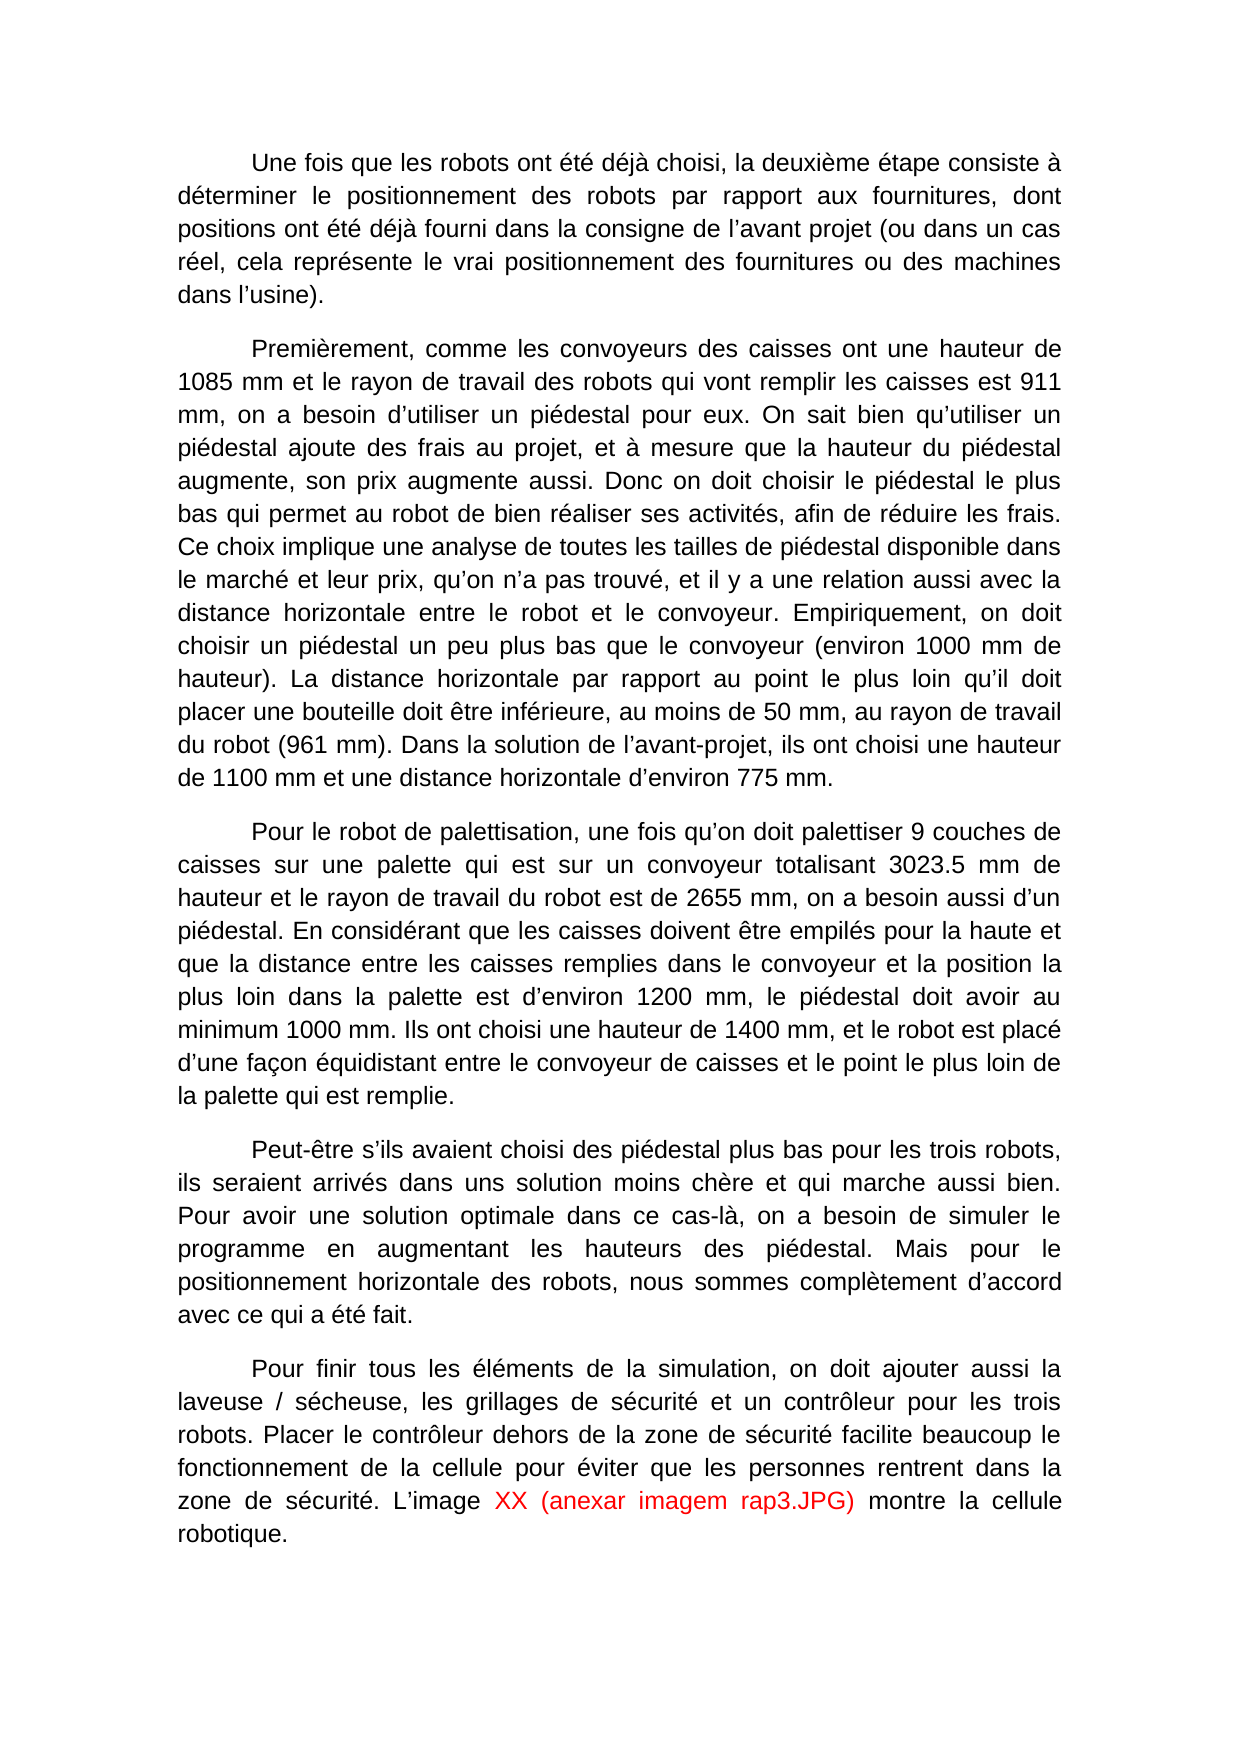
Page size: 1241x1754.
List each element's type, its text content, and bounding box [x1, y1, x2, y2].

text Pour le robot de palettisation, une fois qu’on doit palettiser 9 couches de caisses sur une palette qui est sur un convoyeur totalisant 3023.5 mm de hauteur et le rayon de travail du robot est de 2655 mm, on a besoin aussi d’un piédestal. En considérant que les caisses doivent être empilés pour la haute et que la distance entre les caisses remplies dans le convoyeur et la position la plus loin dans la palette est d’environ 1200 mm, le piédestal doit avoir au minimum 1000 mm. Ils ont choisi une hauteur de 1400 mm, et le robot est placé d’une façon équidistant entre le convoyeur de caisses et le point le plus loin de la palette qui est remplie. [177, 817, 1063, 1109]
text Une fois que les robots ont été déjà choisi, la deuxième étape consiste à déterminer le positionnement des robots par rapport aux fournitures, dont positions ont été déjà fourni dans la consigne de l’avant projet (ou dans un cas réel, cela représente le vrai positionnement des fournitures ou des machines dans l’usine). [177, 148, 1063, 308]
text Peut-être s’ils avaient choisi des piédestal plus bas pour les trois robots, ils seraient arrivés dans uns solution moins chère et qui marche aussi bien. Pour avoir une solution optimale dans ce cas-là, on a besoin de simuler le programme en augmentant les hauteurs des piédestal. Mais pour le positionnement horizontale des robots, nous sommes complètement d’accord avec ce qui a été fait. [177, 1135, 1063, 1328]
text Pour finir tous les éléments de la simulation, on doit ajouter aussi la laveuse / sécheuse, les grillages de sécurité et un contrôleur pour les trois robots. Placer le contrôleur dehors de la zone de sécurité facilite beaucoup le fonctionnement de la cellule pour éviter que les personnes rentrent dans la zone de sécurité. L’image XX (anexar imagem rap3.JPG) montre la cellule robotique. [177, 1354, 1063, 1547]
text Premièrement, comme les convoyeurs des caisses ont une hauteur de 1085 mm et le rayon de travail des robots qui vont remplir les caisses est 911 mm, on a besoin d’utiliser un piédestal pour eux. On sait bien qu’utiliser un piédestal ajoute des frais au projet, et à mesure que la hauteur du piédestal augmente, son prix augmente aussi. Donc on doit choisir le piédestal le plus bas qui permet au robot de bien réaliser ses activités, afin de réduire les frais. Ce choix implique une analyse de toutes les tailles de piédestal disponible dans le marché et leur prix, qu’on n’a pas trouvé, et il y a une relation aussi avec la distance horizontale entre le robot et le convoyeur. Empiriquement, on doit choisir un piédestal un peu plus bas que le convoyeur (environ 1000 mm de hauteur). La distance horizontale par rapport au point le plus loin qu’il doit placer une bouteille doit être inférieure, au moins de 50 mm, au rayon de travail du robot (961 mm). Dans la solution de l’avant-projet, ils ont choisi une hauteur de 1100 mm et une distance horizontale d’environ 775 mm. [177, 333, 1063, 792]
